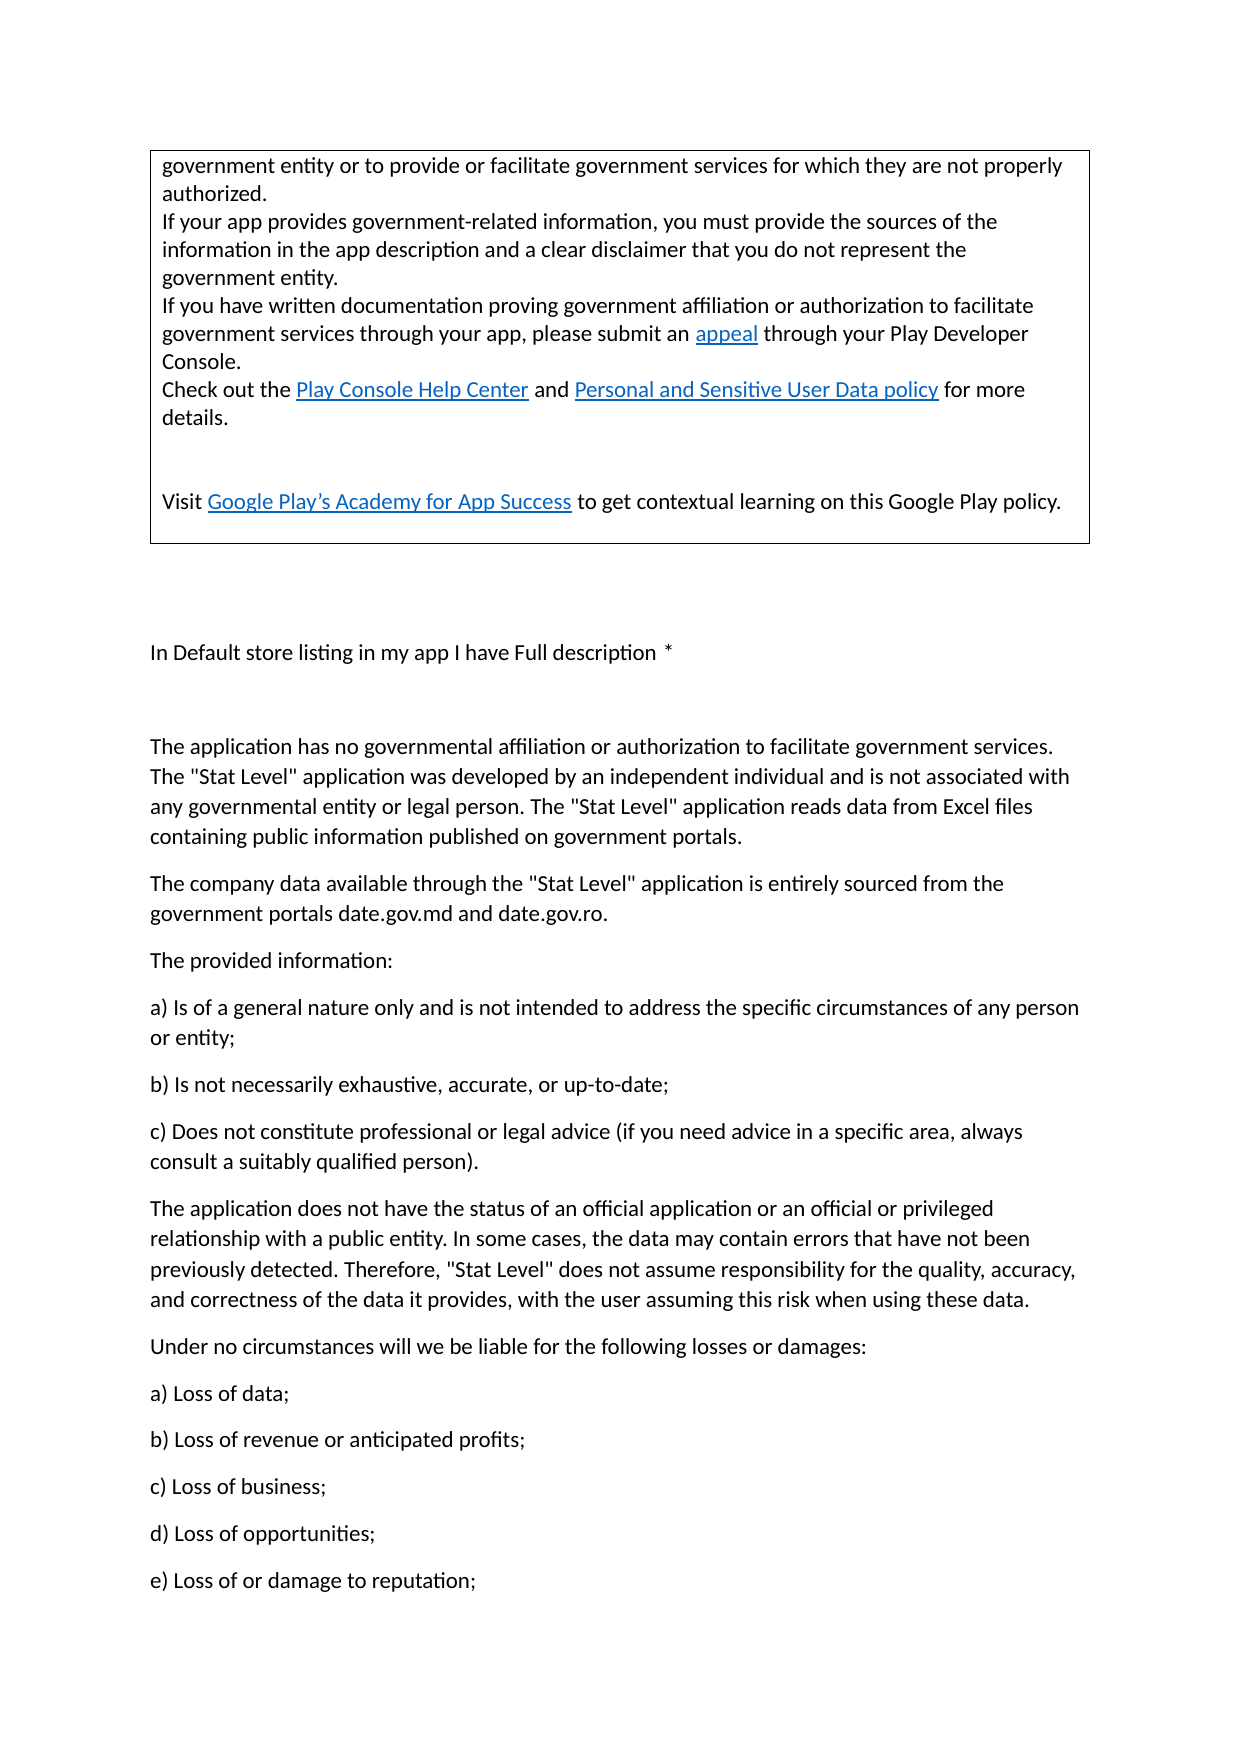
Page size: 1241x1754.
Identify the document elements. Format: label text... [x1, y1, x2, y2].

text a) Is of a general nature only and is not intended to address the specific circumstances of any person or entity; [150, 993, 1090, 1052]
text In Default store listing in my app I have Full description * [150, 638, 1090, 666]
text a) Loss of data; [150, 1379, 1090, 1407]
text The application does not have the status of an official application or an official or privileged relationship with a public entity. In some cases, the data may contain errors that have not been previously detected. Therefore, "Stat Level" does not assume responsibility for the quality, accuracy, and correctness of the data it provides, with the user assuming this risk when using these data. [150, 1194, 1090, 1313]
text c) Does not constitute professional or legal advice (if you need advice in a specific area, always consult a suitably qualified person). [150, 1117, 1090, 1176]
text b) Loss of revenue or anticipated profits; [150, 1426, 1090, 1454]
text The company data available through the "Stat Level" application is entirely sourced from the government portals date.gov.md and date.gov.ro. [150, 869, 1090, 928]
text Under no circumstances will we be liable for the following losses or damages: [150, 1332, 1090, 1360]
text c) Loss of business; [150, 1472, 1090, 1501]
text d) Loss of opportunities; [150, 1519, 1090, 1547]
text e) Loss of or damage to reputation; [150, 1566, 1090, 1594]
text The provided information: [150, 946, 1090, 974]
text b) Is not necessarily exhaustive, accurate, or up-to-date; [150, 1070, 1090, 1098]
text The application has no governmental affiliation or authorization to facilitate government services. The "Stat Level" application was developed by an independent individual and is not associated with any governmental entity or legal person. The "Stat Level" application reads data from Excel files containing public information published on government portals. [150, 732, 1090, 851]
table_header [151, 151, 1089, 543]
